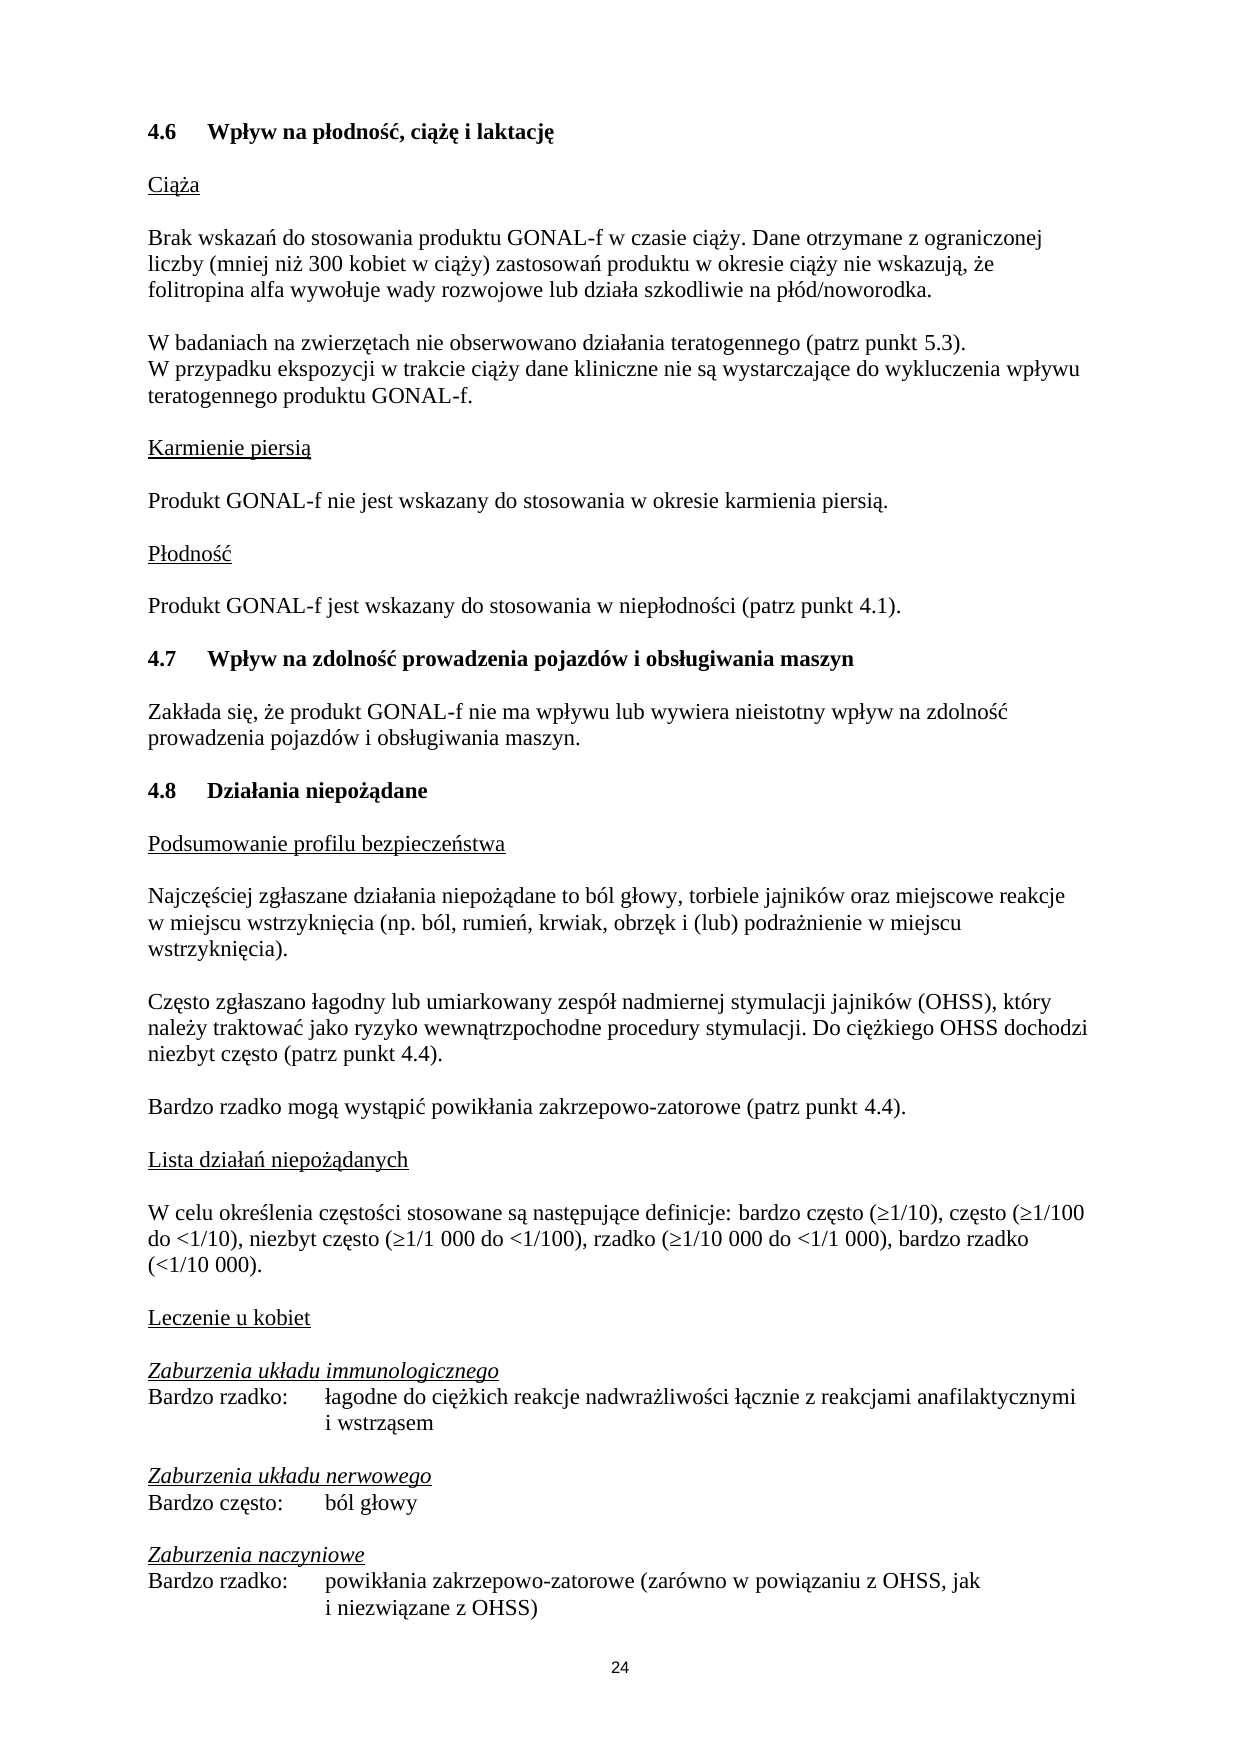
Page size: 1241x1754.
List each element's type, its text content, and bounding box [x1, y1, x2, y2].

text Zaburzenia układu nerwowego [148, 1462, 1092, 1488]
text Zaburzenia naczyniowe [148, 1541, 1092, 1568]
text Najczęściej zgłaszane działania niepożądane to ból głowy, torbiele jajników oraz miejscowe reakcje w miejscu wstrzyknięcia (np. ból, rumień, krwiak, obrzęk i (lub) podrażnienie w miejscu wstrzyknięcia). [148, 882, 1092, 961]
text Produkt GONAL-f jest wskazany do stosowania w niepłodności (patrz punkt 4.1). [148, 592, 1092, 619]
text Leczenie u kobiet [148, 1304, 1092, 1330]
text Płodność [148, 540, 1092, 566]
text W celu określenia częstości stosowane są następujące definicje: bardzo często (≥1/10), często (≥1/100 do <1/10), niezbyt często (≥1/1 000 do <1/100), rzadko (≥1/10 000 do <1/1 000), bardzo rzadko (<1/10 000). [148, 1199, 1092, 1278]
text W badaniach na zwierzętach nie obserwowano działania teratogennego (patrz punkt 5.3). [148, 329, 1092, 355]
text Często zgłaszano łagodny lub umiarkowany zespół nadmiernej stymulacji jajników (OHSS), który należy traktować jako ryzyko wewnątrzpochodne procedury stymulacji. Do ciężkiego OHSS dochodzi niezbyt często (patrz punkt 4.4). [148, 988, 1092, 1067]
text Zaburzenia układu immunologicznego [148, 1357, 1092, 1383]
text 4.6 Wpływ na płodność, ciążę i laktację [148, 118, 1092, 144]
text Zakłada się, że produkt GONAL-f nie ma wpływu lub wywiera nieistotny wpływ na zdolność prowadzenia pojazdów i obsługiwania maszyn. [148, 698, 1092, 751]
text W przypadku ekspozycji w trakcie ciąży dane kliniczne nie są wystarczające do wykluczenia wpływu teratogennego produktu GONAL-f. [148, 355, 1092, 408]
text 4.8 Działania niepożądane [148, 777, 1092, 803]
text Podsumowanie profilu bezpieczeństwa [148, 830, 1092, 856]
text 4.7 Wpływ na zdolność prowadzenia pojazdów i obsługiwania maszyn [148, 645, 1092, 672]
text Produkt GONAL-f nie jest wskazany do stosowania w okresie karmienia piersią. [148, 487, 1092, 513]
text Brak wskazań do stosowania produktu GONAL-f w czasie ciąży. Dane otrzymane z ograniczonej liczby (mniej niż 300 kobiet w ciąży) zastosowań produktu w okresie ciąży nie wskazują, że folitropina alfa wywołuje wady rozwojowe lub działa szkodliwie na płód/noworodka. [148, 223, 1092, 303]
text Bardzo rzadko: powikłania zakrzepowo-zatorowe (zarówno w powiązaniu z OHSS, jak i niezwiązane z OHSS) [148, 1568, 1092, 1620]
text Ciąża [148, 171, 1092, 197]
text Bardzo rzadko mogą wystąpić powikłania zakrzepowo-zatorowe (patrz punkt 4.4). [148, 1093, 1092, 1119]
text Bardzo rzadko: łagodne do ciężkich reakcje nadwrażliwości łącznie z reakcjami anafilaktycznymi i wstrząsem [148, 1383, 1092, 1436]
text Karmienie piersią [148, 434, 1092, 461]
text Lista działań niepożądanych [148, 1146, 1092, 1172]
text Bardzo często: ból głowy [148, 1488, 1092, 1515]
